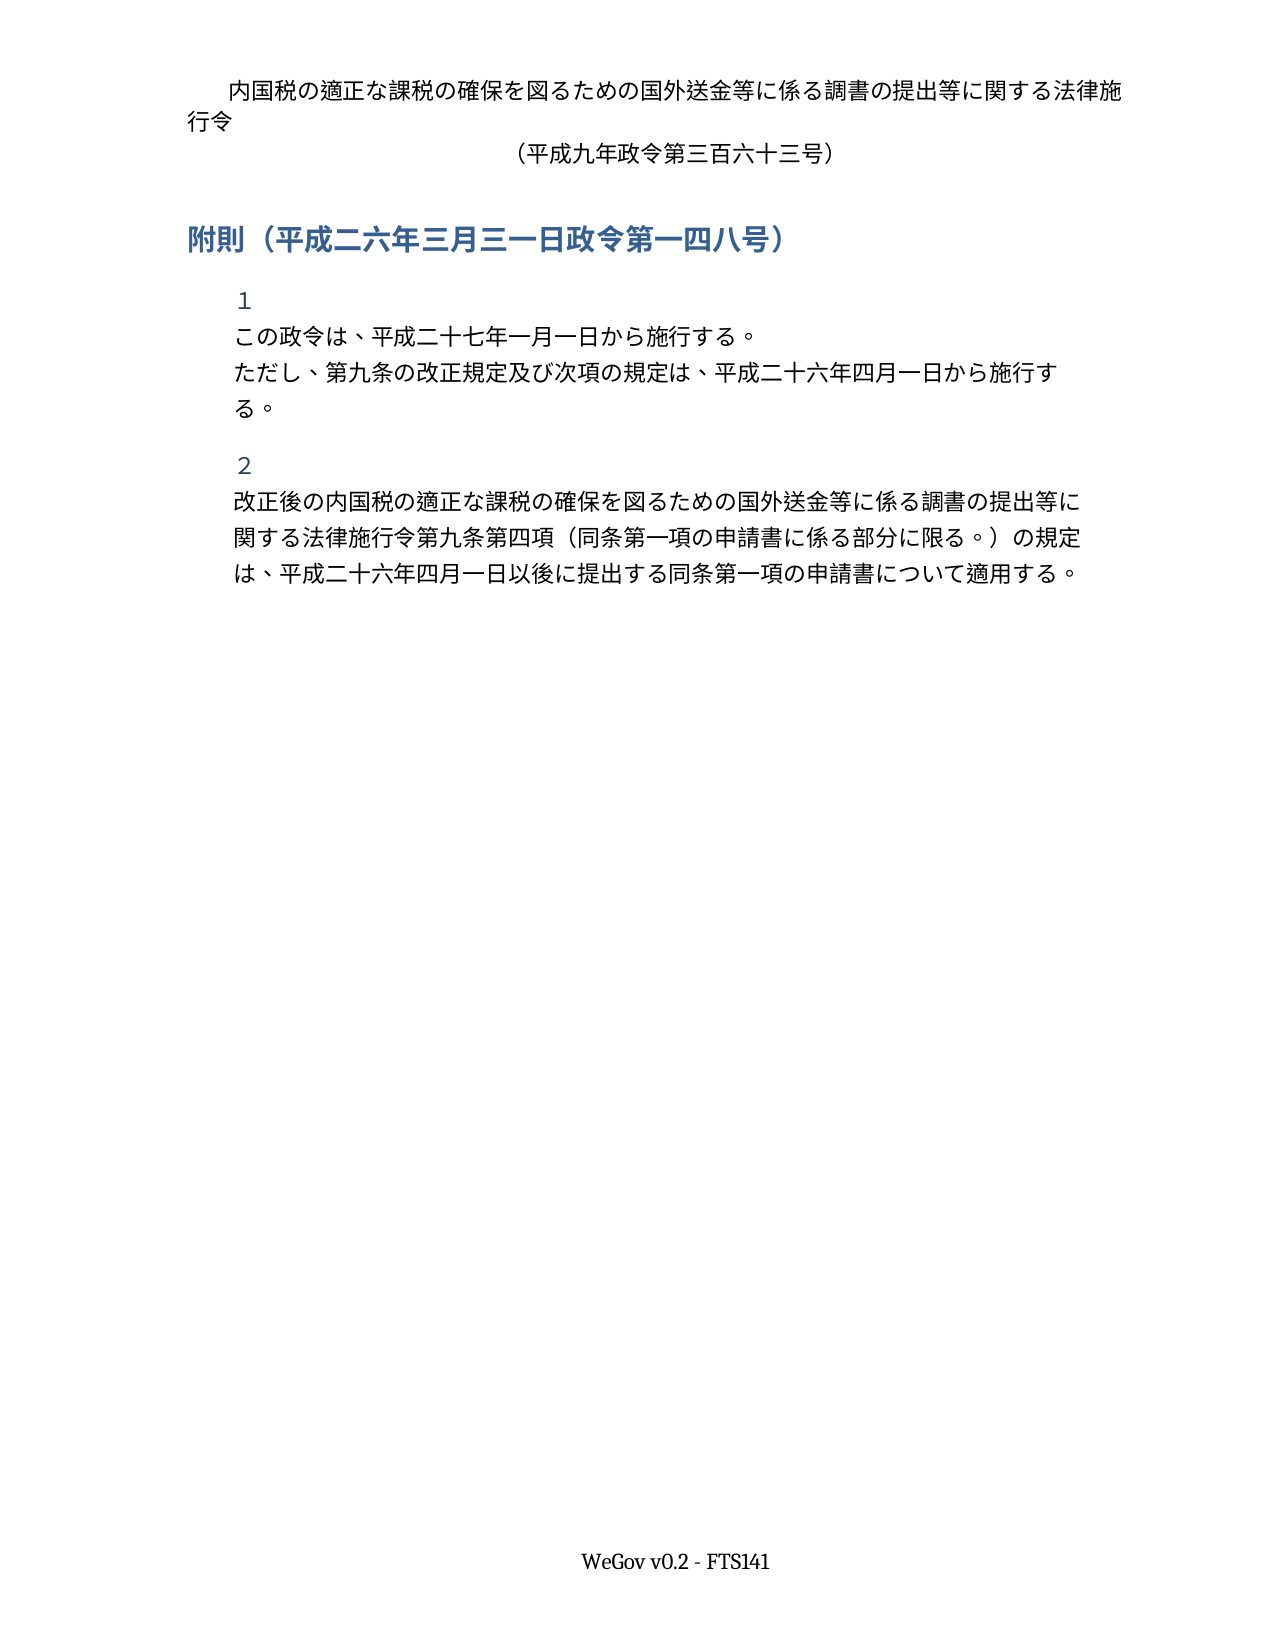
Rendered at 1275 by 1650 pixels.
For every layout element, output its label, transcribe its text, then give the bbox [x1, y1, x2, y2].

subtitle ２ [233, 450, 1087, 481]
text この政令は、平成二十七年一月一日から施行する。 ただし、第九条の改正規定及び次項の規定は、平成二十六年四月一日から施行する。 [233, 321, 1087, 424]
subtitle １ [233, 285, 1087, 316]
text 改正後の内国税の適正な課税の確保を図るための国外送金等に係る調書の提出等に関する法律施行令第九条第四項（同条第一項の申請書に係る部分に限る。）の規定は、平成二十六年四月一日以後に提出する同条第一項の申請書について適用する。 [233, 486, 1087, 589]
subtitle 附則（平成二六年三月三一日政令第一四八号） [187, 219, 1087, 258]
